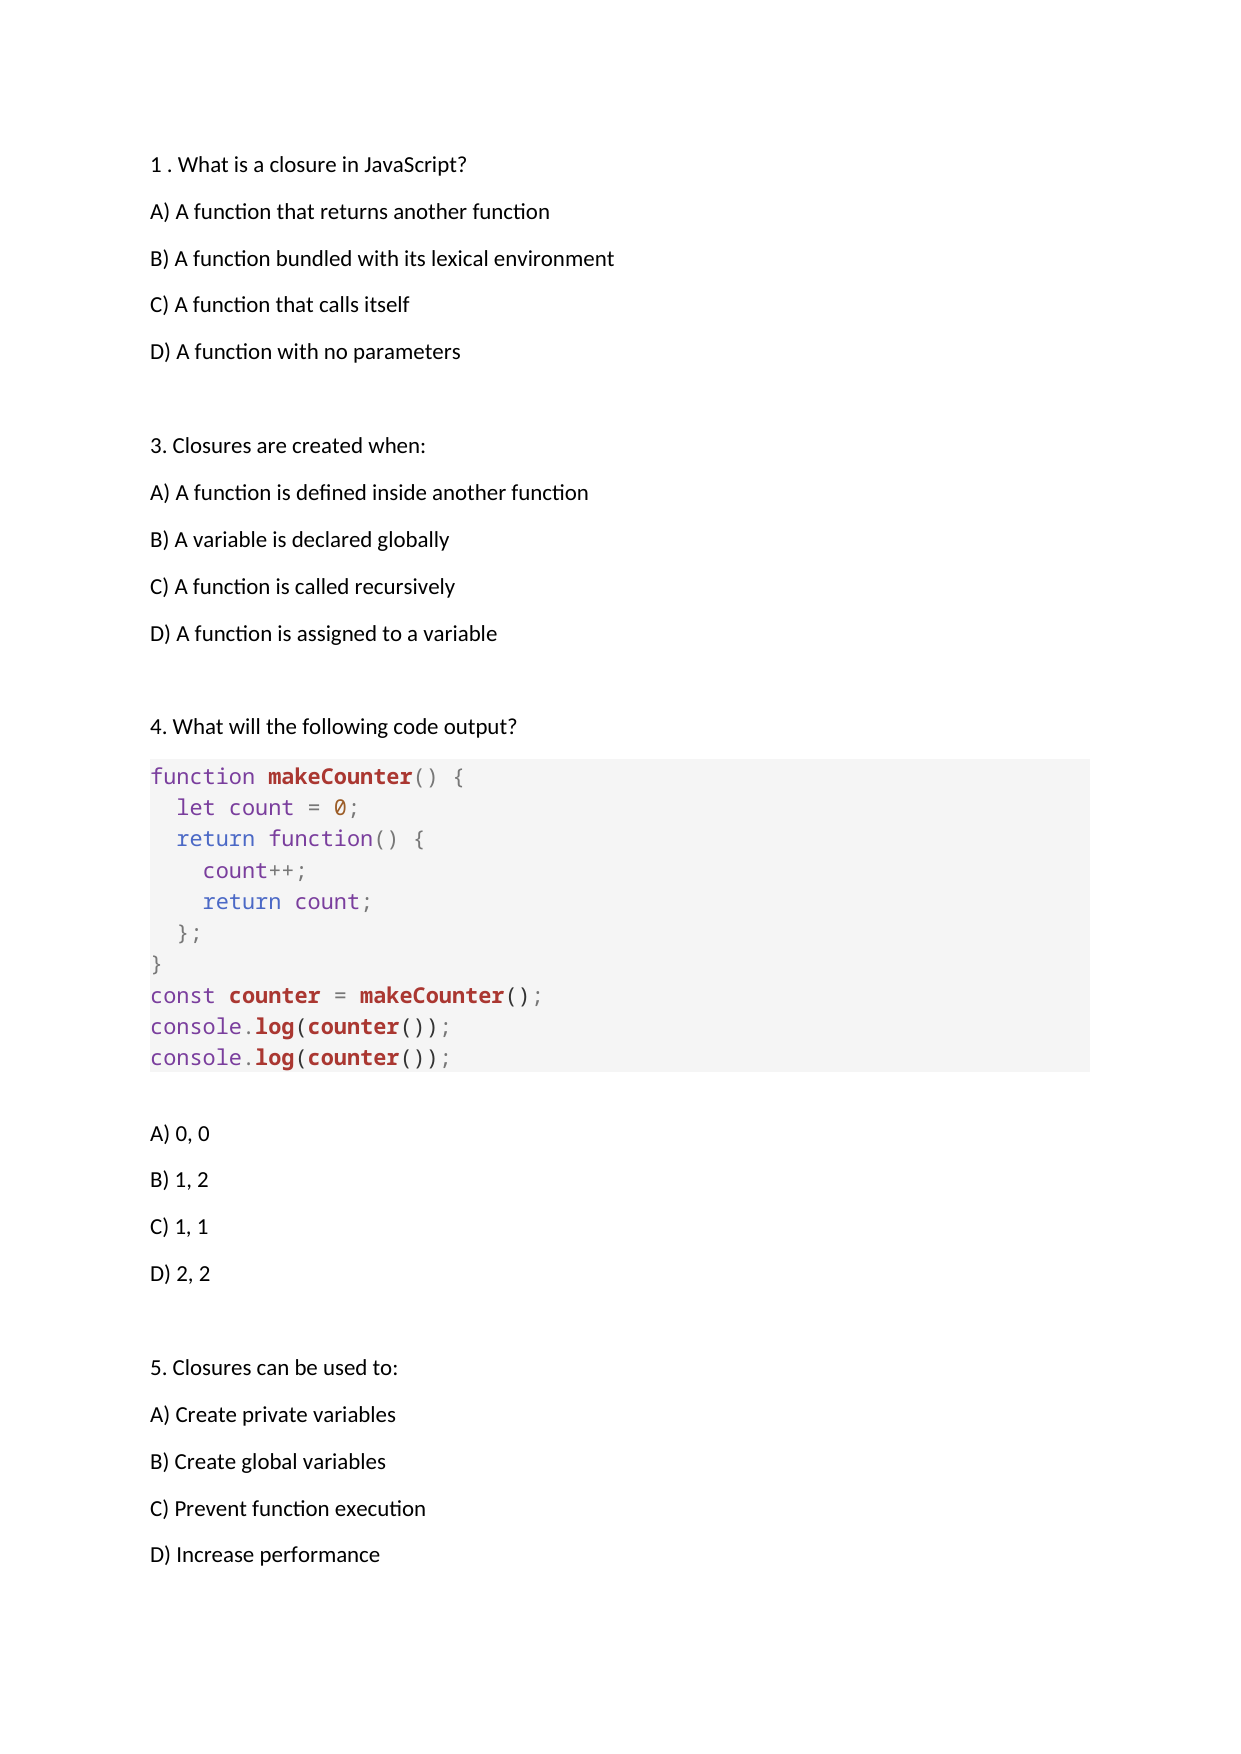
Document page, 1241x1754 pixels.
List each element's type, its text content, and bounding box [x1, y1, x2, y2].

text 4. What will the following code output? [150, 712, 1090, 741]
text count++; [150, 853, 1090, 884]
text C) Prevent function execution [150, 1494, 1090, 1522]
text B) A function bundled with its lexical environment [150, 244, 1090, 272]
text function makeCounter() { [150, 759, 1090, 791]
text B) Create global variables [150, 1447, 1090, 1475]
text let count = 0; [150, 791, 1090, 822]
text D) Increase performance [150, 1541, 1090, 1569]
text 5. Closures can be used to: [150, 1353, 1090, 1381]
text return function() { [150, 822, 1090, 853]
text C) A function that calls itself [150, 291, 1090, 319]
text }; [150, 916, 1090, 947]
text D) 2, 2 [150, 1259, 1090, 1287]
text 3. Closures are created when: [150, 431, 1090, 459]
text 1 . What is a closure in JavaScript? [150, 150, 1090, 178]
text C) A function is called recursively [150, 572, 1090, 600]
text A) Create private variables [150, 1400, 1090, 1428]
text A) A function that returns another function [150, 197, 1090, 225]
text } [150, 947, 1090, 978]
text const counter = makeCounter(); [150, 978, 1090, 1009]
text B) A variable is declared globally [150, 525, 1090, 553]
text A) A function is defined inside another function [150, 478, 1090, 506]
text C) 1, 1 [150, 1212, 1090, 1241]
text D) A function with no parameters [150, 337, 1090, 366]
text console.log(counter()); [150, 1041, 1090, 1072]
text A) 0, 0 [150, 1119, 1090, 1147]
text B) 1, 2 [150, 1166, 1090, 1194]
text return count; [150, 884, 1090, 916]
text D) A function is assigned to a variable [150, 619, 1090, 647]
text console.log(counter()); [150, 1009, 1090, 1041]
